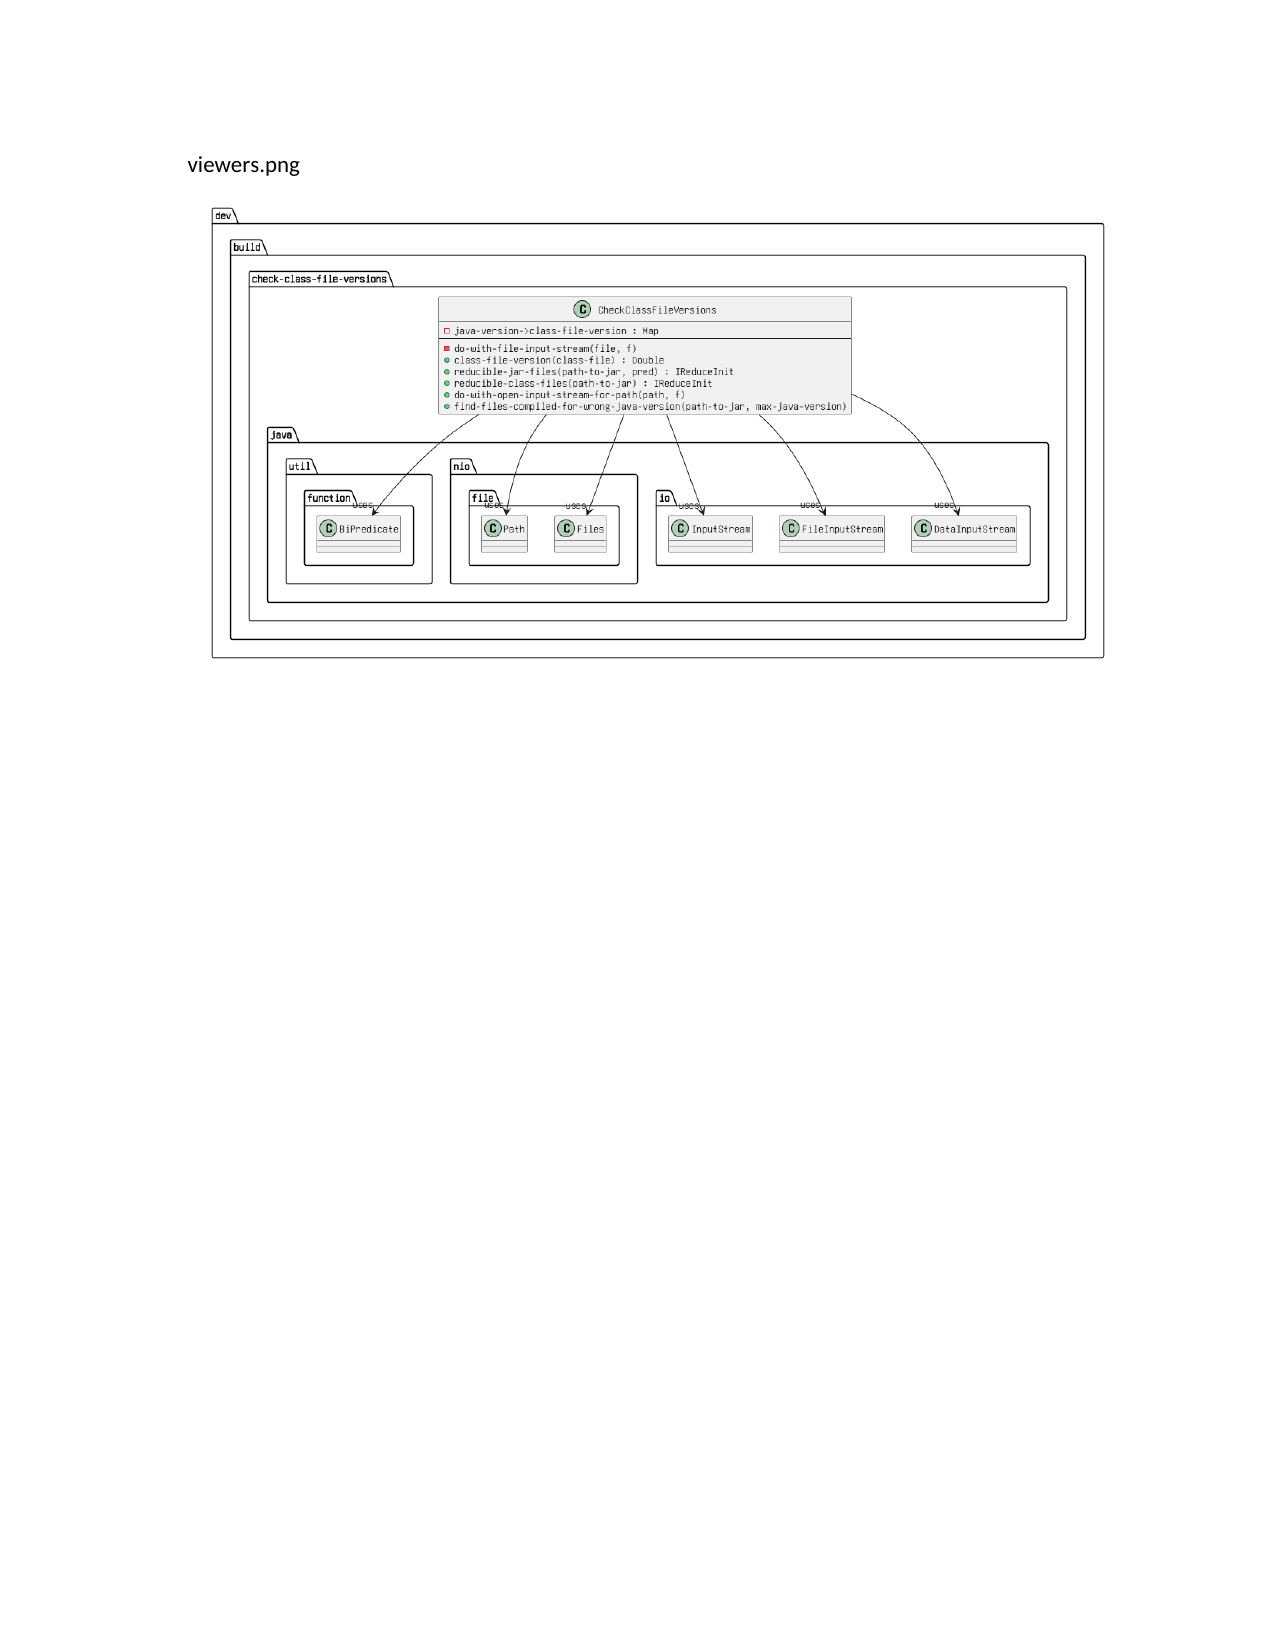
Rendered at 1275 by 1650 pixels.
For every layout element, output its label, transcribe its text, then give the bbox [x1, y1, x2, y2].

text viewers.png [187, 150, 1087, 178]
picture [206, 203, 1107, 661]
